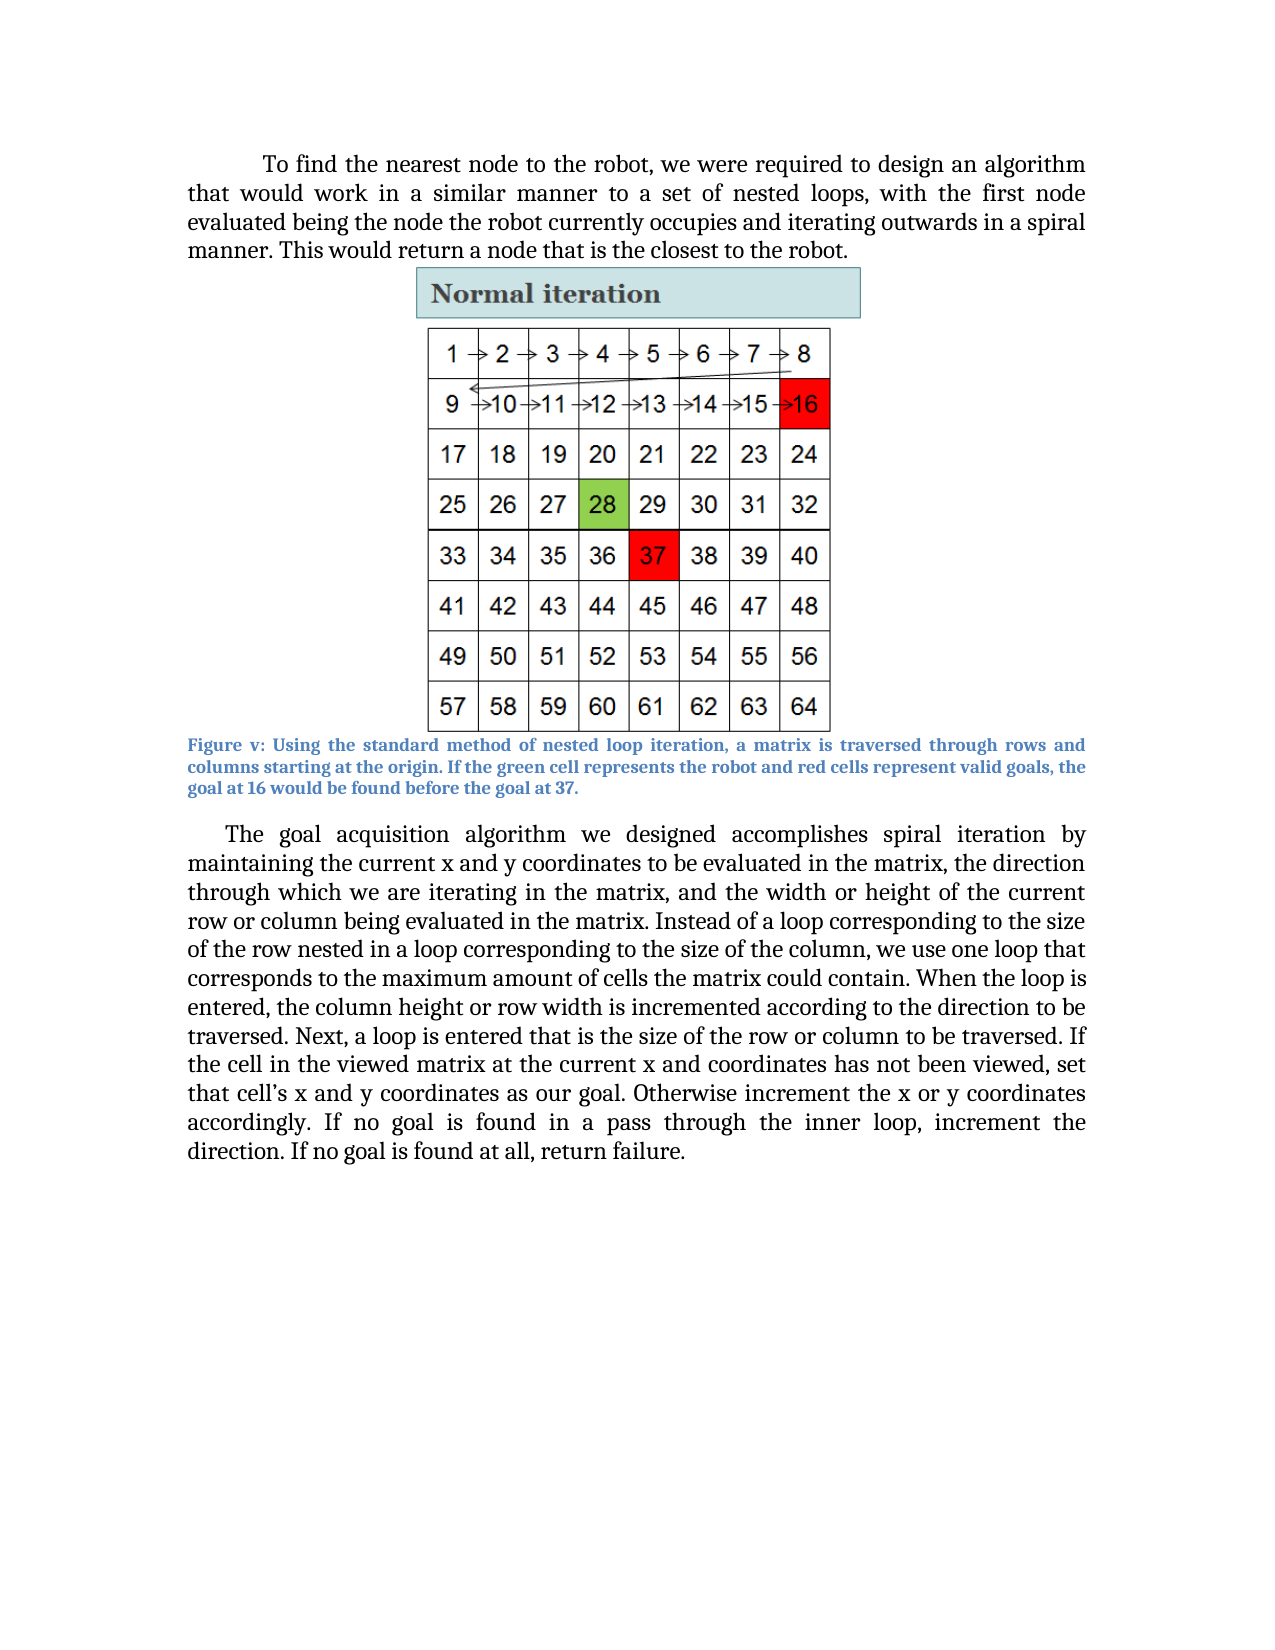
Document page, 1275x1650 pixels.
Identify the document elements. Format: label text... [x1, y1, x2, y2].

text To find the nearest node to the robot, we were required to design an algorithm that would work in a similar manner to a set of nested loops, with the first node evaluated being the node the robot currently occupies and iterating outwards in a spiral manner. This would return a node that is the closest to the robot. [187, 150, 1087, 265]
text The goal acquisition algorithm we designed accomplishes spiral iteration by maintaining the current x and y coordinates to be evaluated in the matrix, the direction through which we are iterating in the matrix, and the width or height of the current row or column being evaluated in the matrix. Instead of a loop corresponding to the size of the row nested in a loop corresponding to the size of the column, we use one loop that corresponds to the maximum amount of cells the matrix could contain. When the loop is entered, the column height or row width is incremented according to the direction to be traversed. Next, a loop is entered that is the size of the row or column to be traversed. If the cell in the viewed matrix at the current x and coordinates has not been viewed, set that cell’s x and y coordinates as our goal. Otherwise increment the x or y coordinates accordingly. If no goal is found in a pass through the inner loop, increment the direction. If no goal is found at all, return failure. [187, 820, 1087, 1165]
picture [412, 265, 863, 735]
